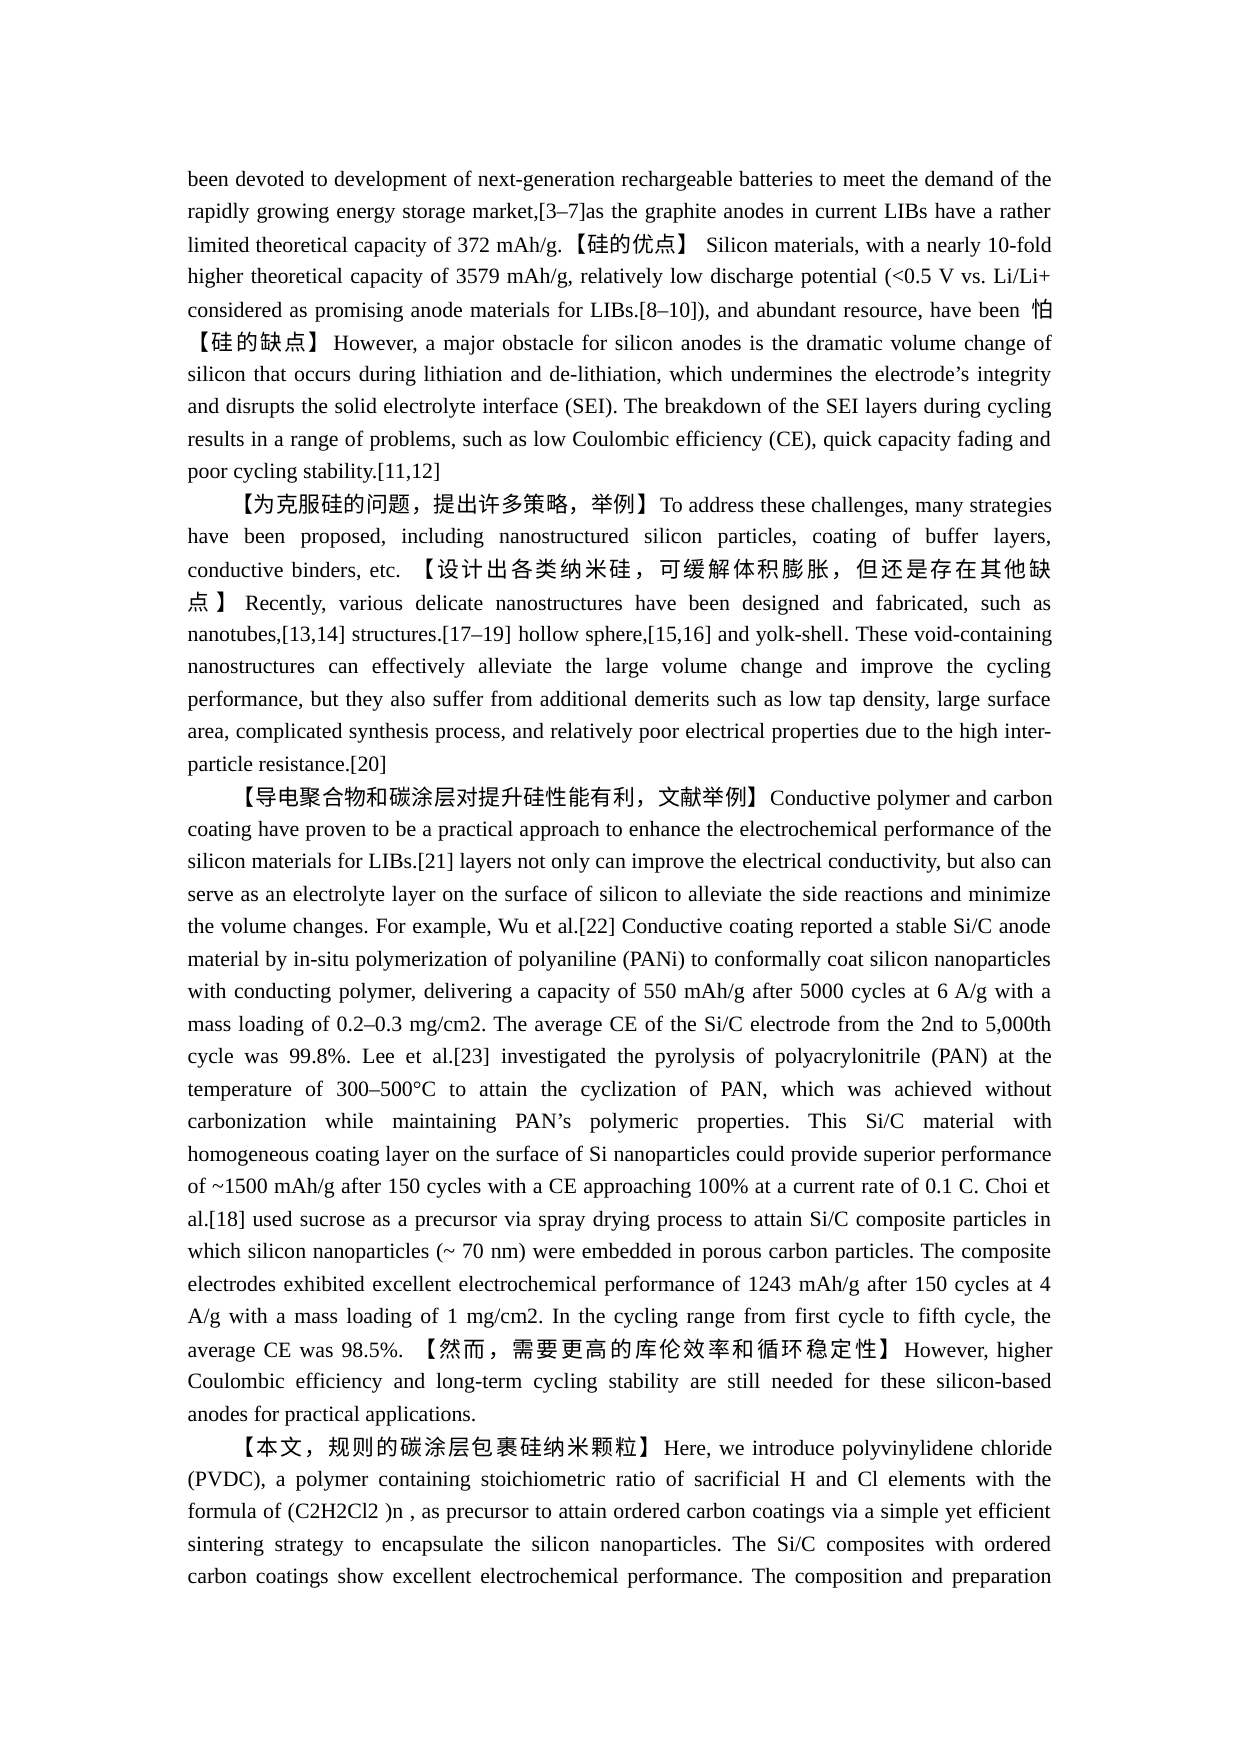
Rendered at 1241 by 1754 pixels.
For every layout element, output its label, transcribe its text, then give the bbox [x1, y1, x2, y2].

text 【为克服硅的问题，提出许多策略，举例】To address these challenges, many strategies have been proposed, including nanostructured silicon particles, coating of buffer layers, conductive binders, etc. 【设计出各类纳米硅，可缓解体积膨胀，但还是存在其他缺点】Recently, various delicate nanostructures have been designed and fabricated, such as nanotubes,[13,14] structures.[17–19] hollow sphere,[15,16] and yolk-shell. These void-containing nanostructures can effectively alleviate the large volume change and improve the cycling performance, but they also suffer from additional demerits such as low tap density, large surface area, complicated synthesis process, and relatively poor electrical properties due to the high inter-particle resistance.[20] [187, 487, 1053, 779]
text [187, 162, 1053, 487]
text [187, 1429, 1053, 1592]
text 【导电聚合物和碳涂层对提升硅性能有利，文献举例】Conductive polymer and carbon coating have proven to be a practical approach to enhance the electrochemical performance of the silicon materials for LIBs.[21] layers not only can improve the electrical conductivity, but also can serve as an electrolyte layer on the surface of silicon to alleviate the side reactions and minimize the volume changes. For example, Wu et al.[22] Conductive coating reported a stable Si/C anode material by in-situ polymerization of polyaniline (PANi) to conformally coat silicon nanoparticles with conducting polymer, delivering a capacity of 550 mAh/g after 5000 cycles at 6 A/g with a mass loading of 0.2–0.3 mg/cm2. The average CE of the Si/C electrode from the 2nd to 5,000th cycle was 99.8%. Lee et al.[23] investigated the pyrolysis of polyacrylonitrile (PAN) at the temperature of 300–500°C to attain the cyclization of PAN, which was achieved without carbonization while maintaining PAN’s polymeric properties. This Si/C material with homogeneous coating layer on the surface of Si nanoparticles could provide superior performance of ~1500 mAh/g after 150 cycles with a CE approaching 100% at a current rate of 0.1 C. Choi et al.[18] used sucrose as a precursor via spray drying process to attain Si/C composite particles in which silicon nanoparticles (~ 70 nm) were embedded in porous carbon particles. The composite electrodes exhibited excellent electrochemical performance of 1243 mAh/g after 150 cycles at 4 A/g with a mass loading of 1 mg/cm2. In the cycling range from first cycle to fifth cycle, the average CE was 98.5%. 【然而，需要更高的库伦效率和循环稳定性】However, higher Coulombic efficiency and long-term cycling stability are still needed for these silicon-based anodes for practical applications. [187, 779, 1053, 1429]
